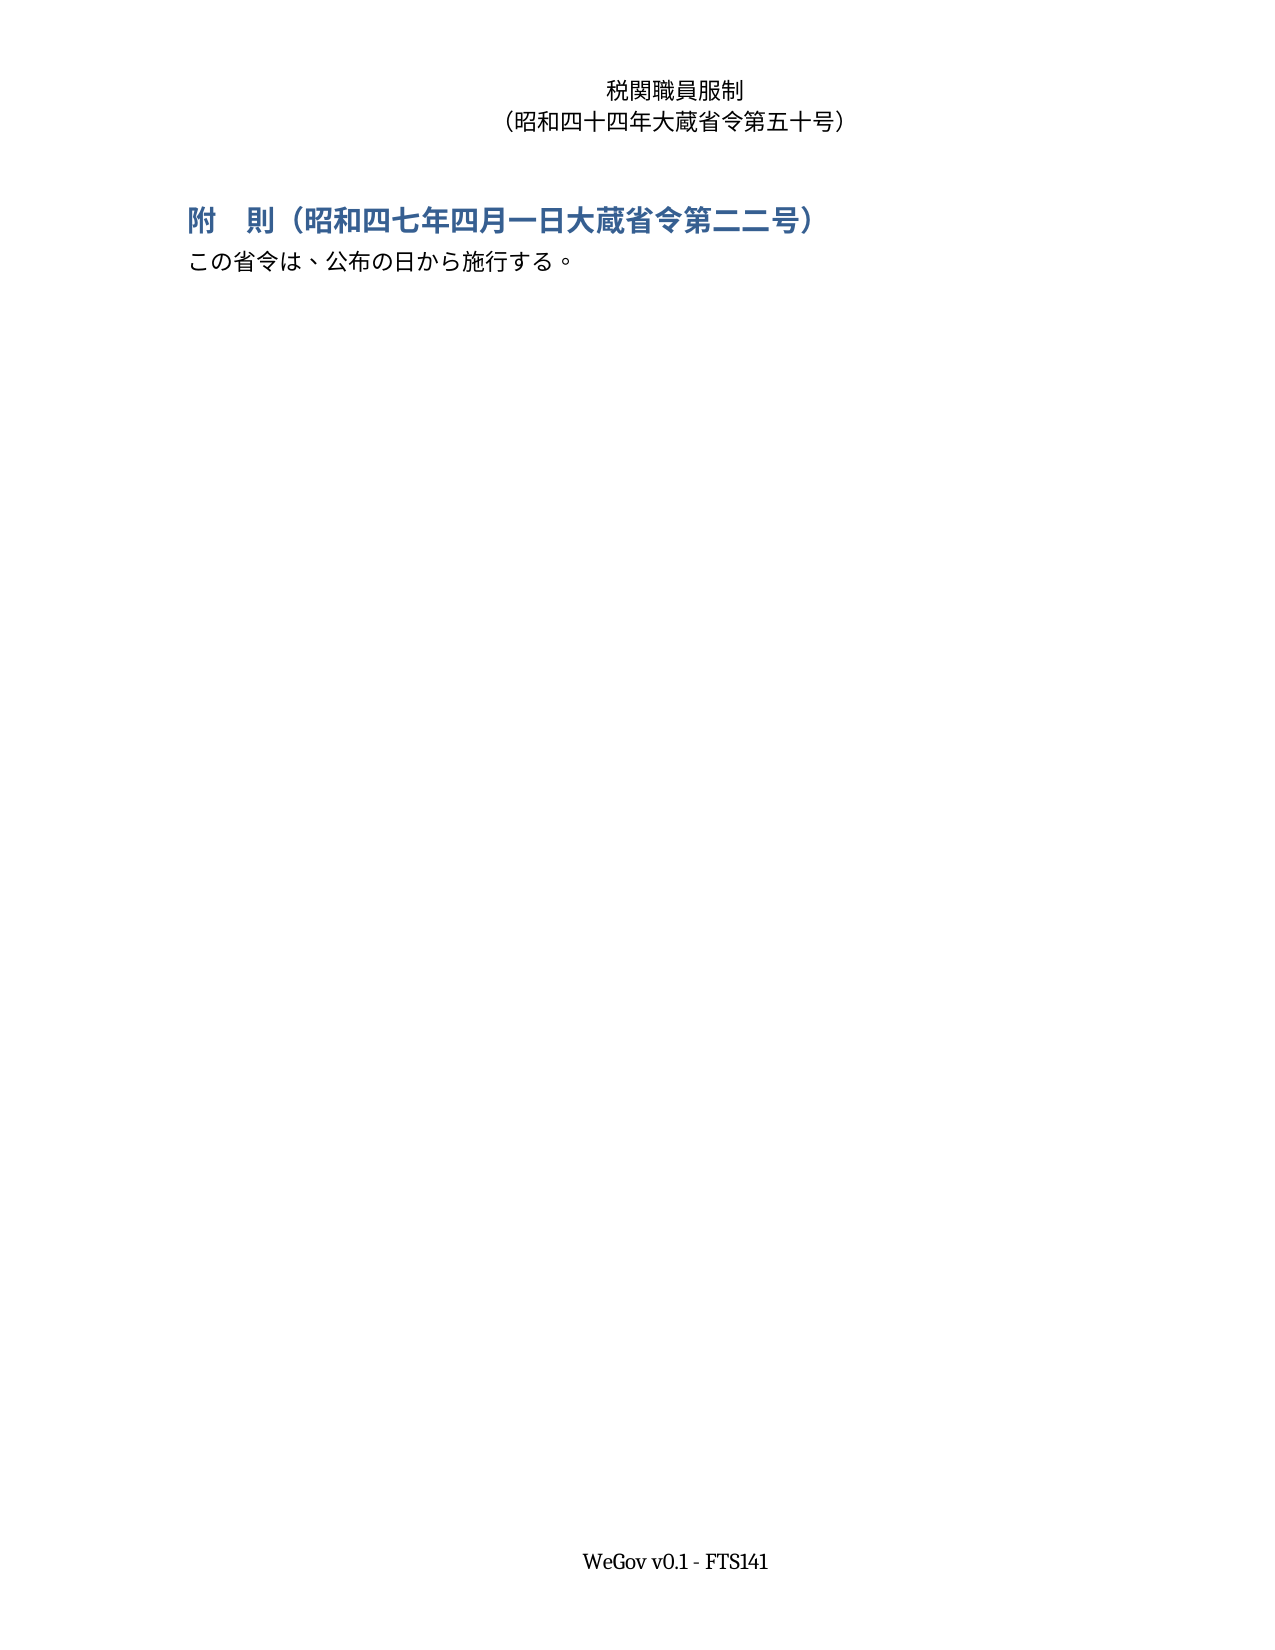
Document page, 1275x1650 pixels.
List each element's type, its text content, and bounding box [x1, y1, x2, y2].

subtitle 附 則（昭和四七年四月一日大蔵省令第二二号） [187, 200, 1087, 240]
text この省令は、公布の日から施行する。 [187, 246, 1087, 277]
